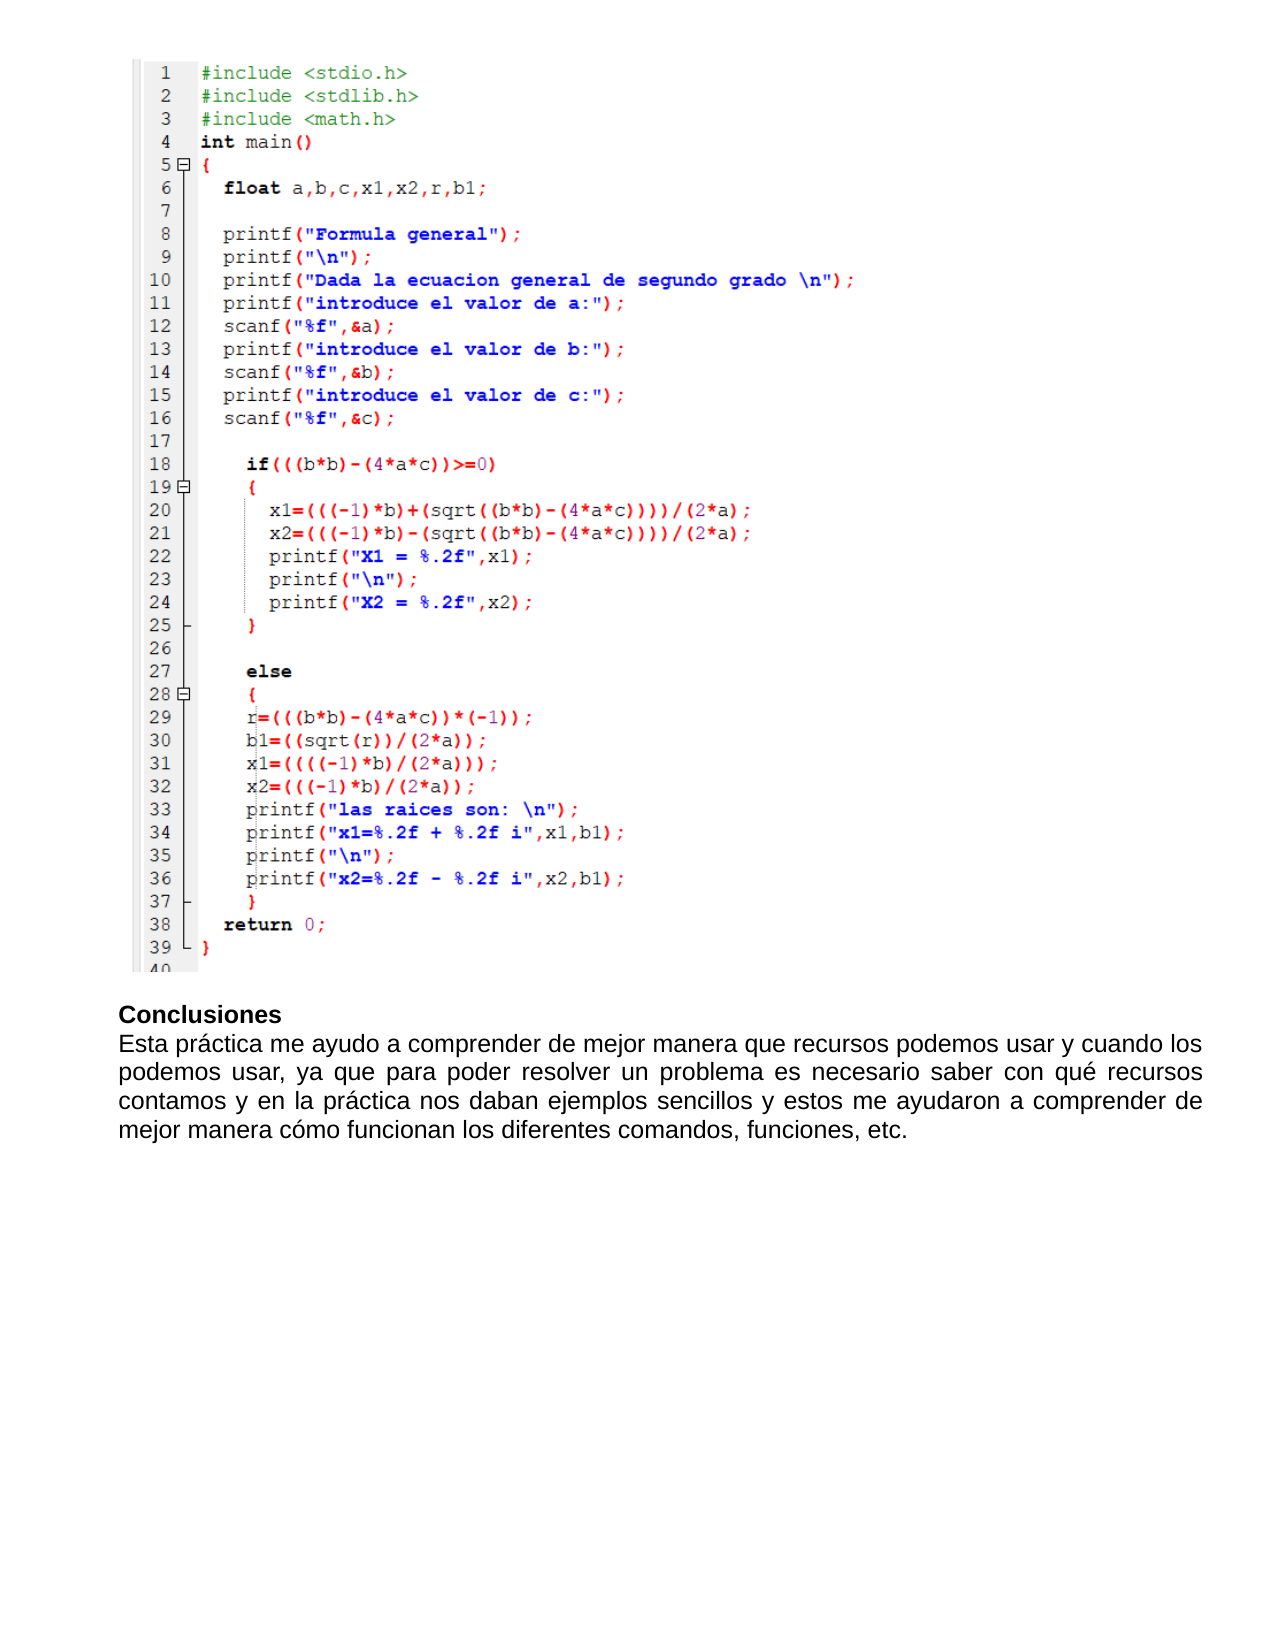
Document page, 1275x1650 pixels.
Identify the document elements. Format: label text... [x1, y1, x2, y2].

picture [118, 59, 878, 972]
text Esta práctica me ayudo a comprender de mejor manera que recursos podemos usar y cuando los podemos usar, ya que para poder resolver un problema es necesario saber con qué recursos contamos y en la práctica nos daban ejemplos sencillos y estos me ayudaron a comprender de mejor manera cómo funcionan los diferentes comandos, funciones, etc. [118, 1029, 1205, 1144]
text Conclusiones [118, 1000, 1205, 1029]
